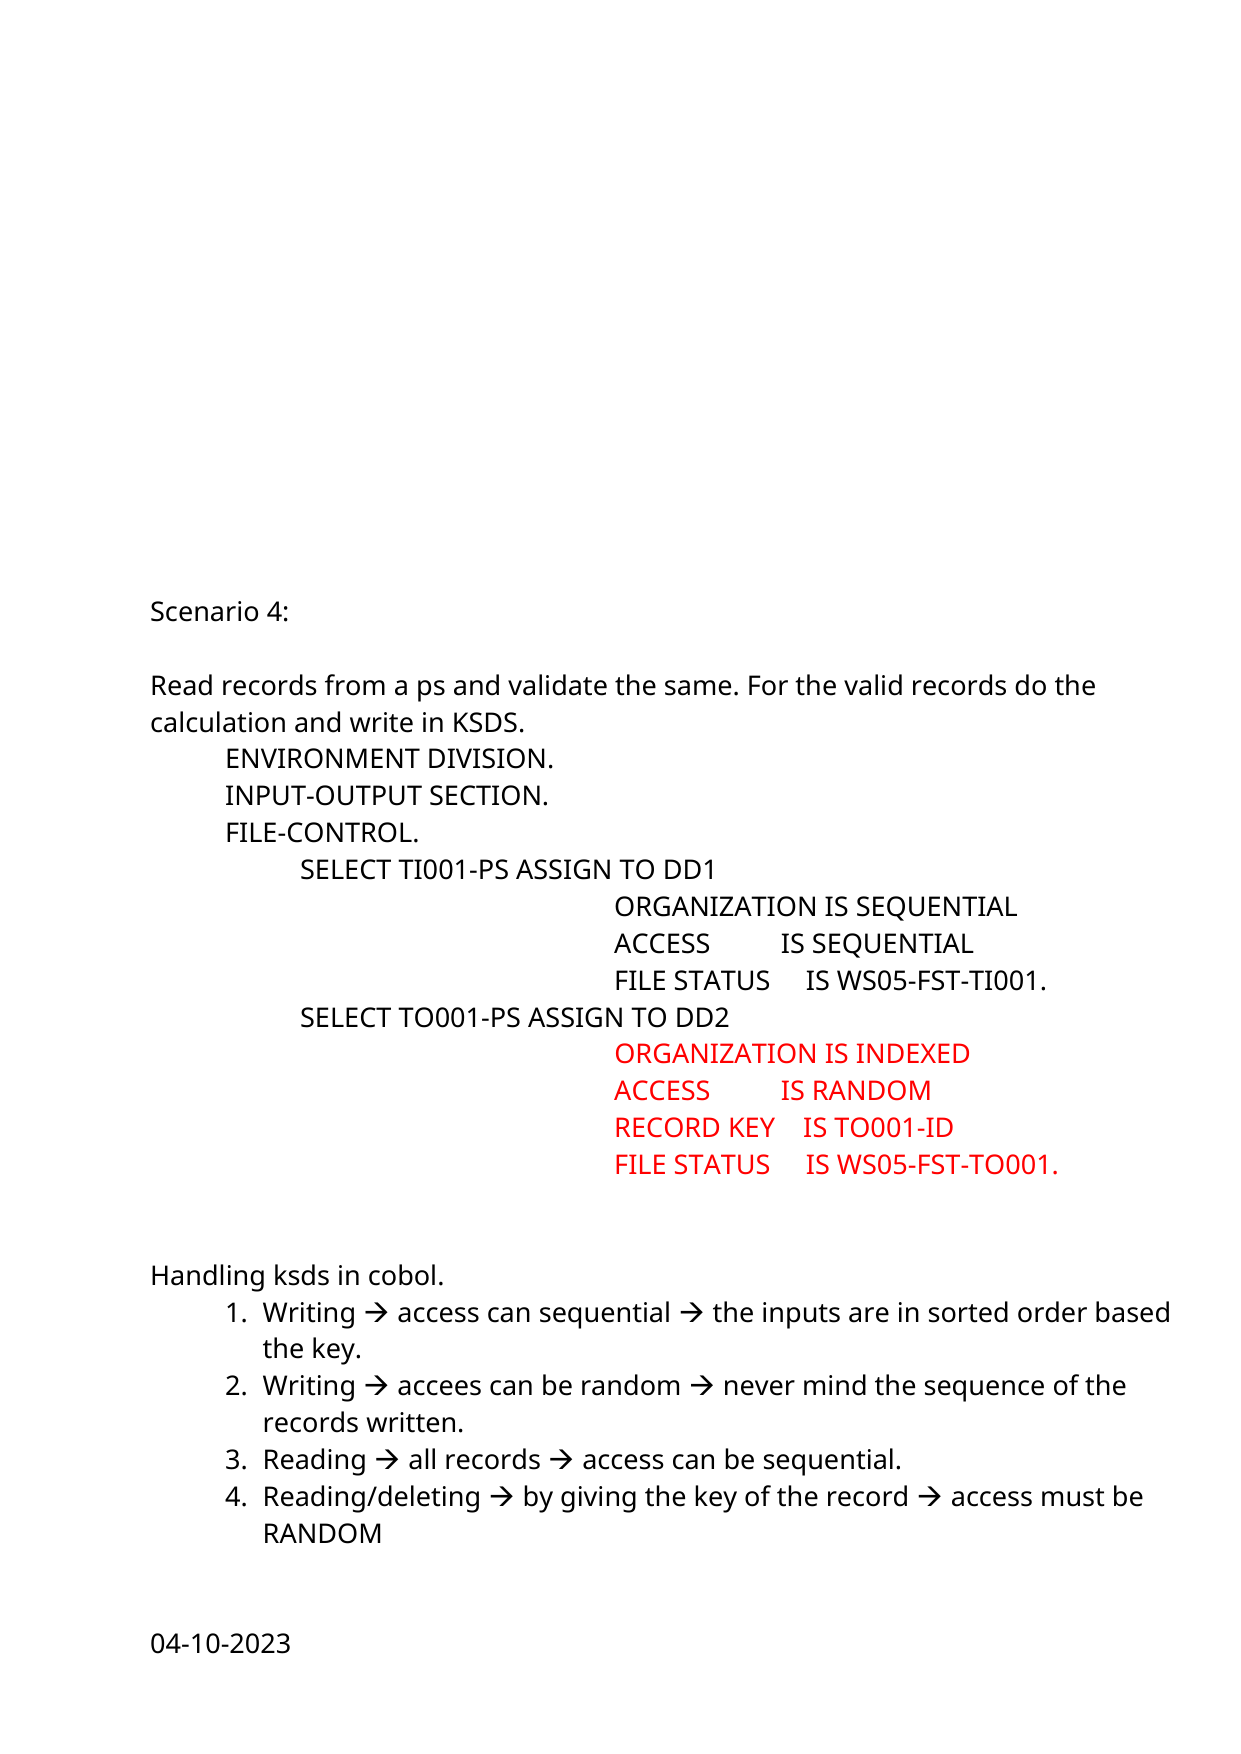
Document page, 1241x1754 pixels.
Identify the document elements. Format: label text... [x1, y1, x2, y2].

list ORGANIZATION IS INDEXED [225, 1035, 1191, 1072]
list SELECT TI001-PS ASSIGN TO DD1 [225, 851, 1191, 887]
text Scenario 4: [150, 592, 1191, 629]
list Writing access can sequential the inputs are in sorted order based the key. [225, 1293, 1191, 1367]
list RECORD KEY IS TO001-ID [225, 1109, 1191, 1146]
text Read records from a ps and validate the same. For the valid records do the calculation and write in KSDS. [150, 666, 1191, 740]
text 04-10-2023 [150, 1625, 1191, 1662]
list FILE-CONTROL. [225, 814, 1191, 851]
list FILE STATUS IS WS05-FST-TO001. [225, 1146, 1191, 1182]
text Handling ksds in cobol. [150, 1256, 1191, 1293]
list ORGANIZATION IS SEQUENTIAL [225, 887, 1191, 924]
list Reading all records access can be sequential. [225, 1441, 1191, 1477]
list SELECT TO001-PS ASSIGN TO DD2 [225, 998, 1191, 1035]
list FILE STATUS IS WS05-FST-TI001. [225, 961, 1191, 998]
list Writing accees can be random never mind the sequence of the records written. [225, 1367, 1191, 1441]
list Reading/deleting by giving the key of the record access must be RANDOM [225, 1477, 1191, 1551]
list ENVIRONMENT DIVISION. [225, 740, 1191, 777]
list INPUT-OUTPUT SECTION. [225, 777, 1191, 814]
list ACCESS IS SEQUENTIAL [225, 924, 1191, 961]
list ACCESS IS RANDOM [225, 1072, 1191, 1109]
